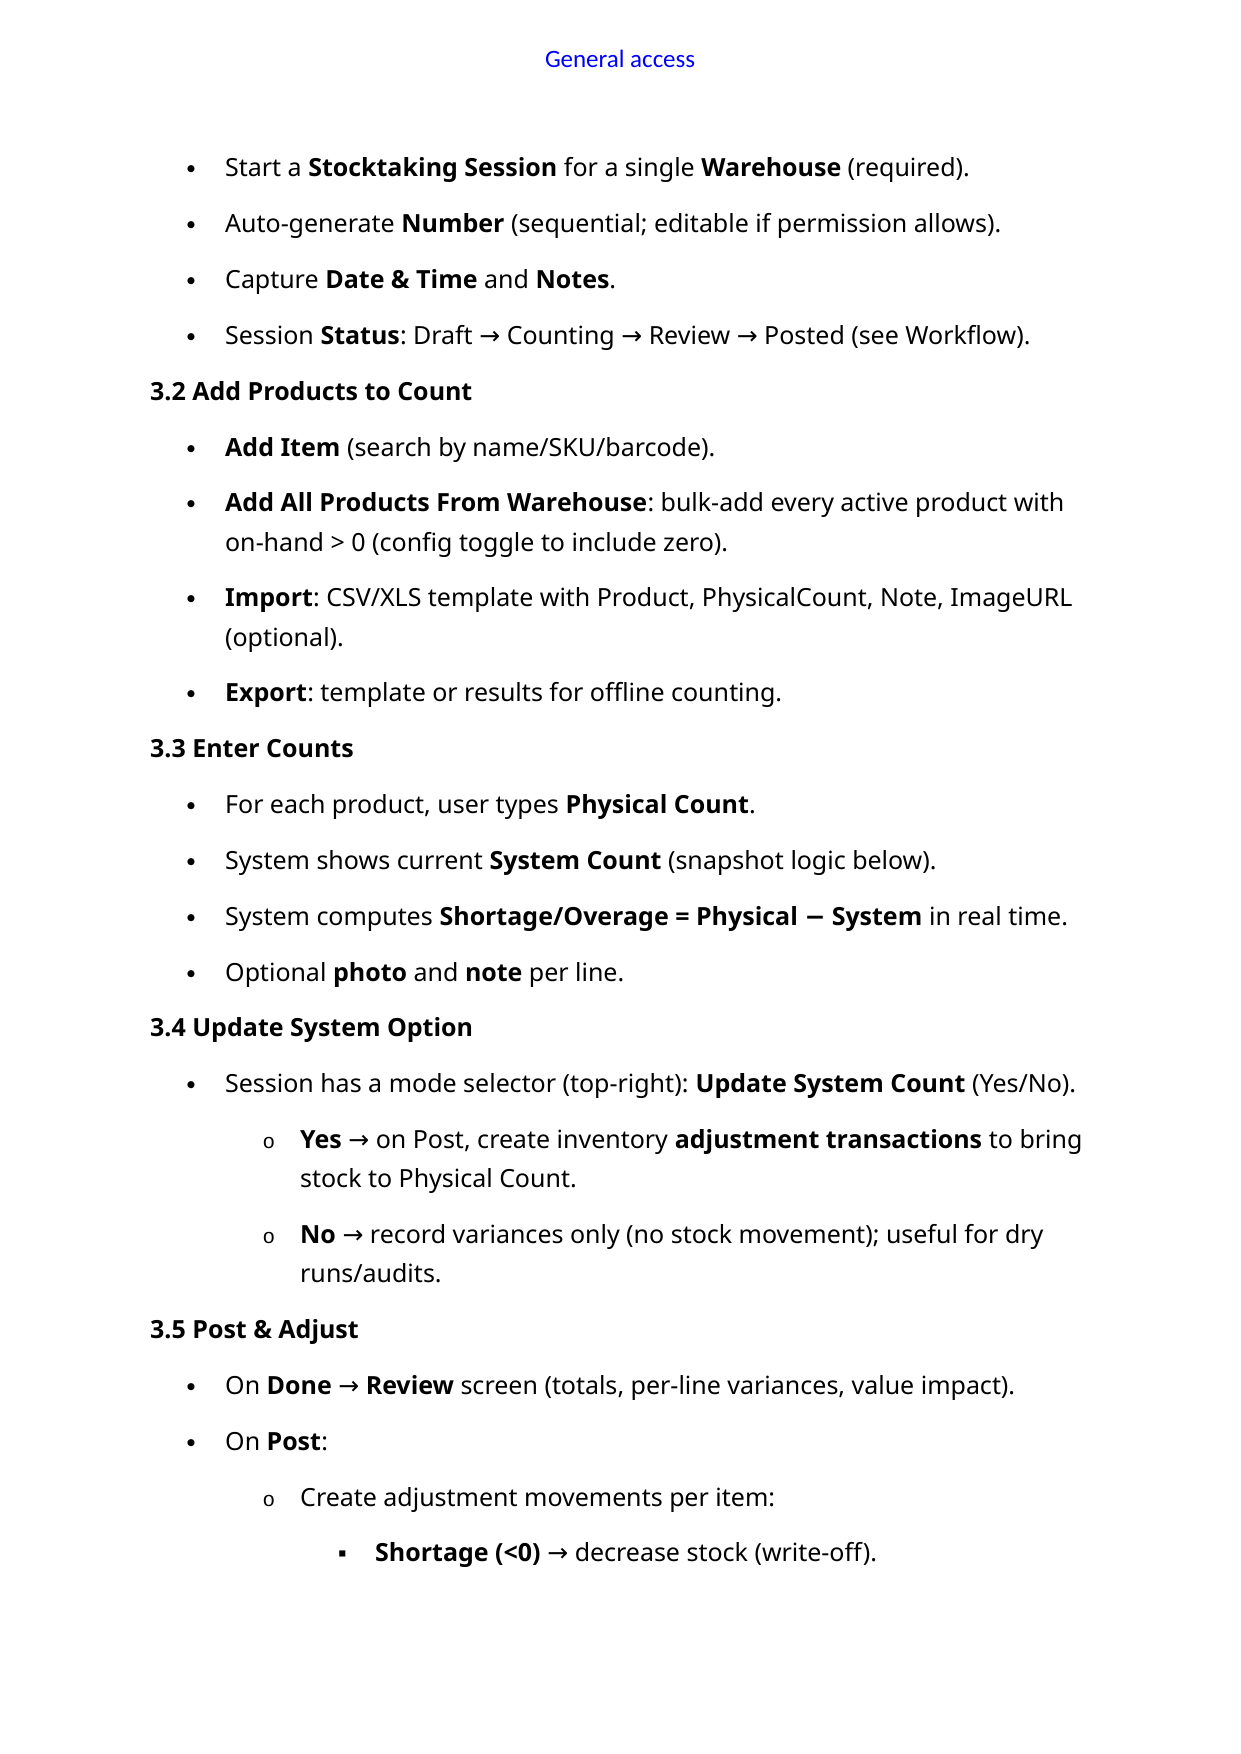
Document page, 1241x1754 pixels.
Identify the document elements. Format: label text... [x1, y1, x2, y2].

list On Post: [187, 1423, 1090, 1457]
text 3.2 Add Products to Count [150, 373, 1090, 407]
list On Done → Review screen (totals, per-line variances, value impact). [187, 1367, 1090, 1402]
text 3.4 Update System Option [150, 1010, 1090, 1044]
list Auto-generate Number (sequential; editable if permission allows). [187, 206, 1090, 240]
list Add All Products From Warehouse: bulk-add every active product with on-hand > 0 (config toggle to include zero). [187, 485, 1090, 558]
list System computes Shortage/Overage = Physical − System in real time. [187, 898, 1090, 932]
text 3.5 Post & Adjust [150, 1312, 1090, 1346]
list Shortage (<0) → decrease stock (write-off). [337, 1535, 1090, 1569]
list Session Status: Draft → Counting → Review → Posted (see Workflow). [187, 317, 1090, 352]
list Create adjustment movements per item: [262, 1479, 1090, 1513]
list Export: template or results for offline counting. [187, 675, 1090, 709]
list Start a Stocktaking Session for a single Warehouse (required). [187, 150, 1090, 184]
list Optional photo and note per line. [187, 954, 1090, 988]
list Yes → on Post, create inventory adjustment transactions to bring stock to Physical Count. [262, 1122, 1090, 1195]
text 3.3 Enter Counts [150, 731, 1090, 765]
list Capture Date & Time and Notes. [187, 262, 1090, 296]
list For each product, user types Physical Count. [187, 787, 1090, 821]
list No → record variances only (no stock movement); useful for dry runs/audits. [262, 1217, 1090, 1290]
list System shows current System Count (snapshot logic below). [187, 842, 1090, 877]
list Session has a mode selector (top-right): Update System Count (Yes/No). [187, 1066, 1090, 1100]
list Add Item (search by name/SKU/barcode). [187, 429, 1090, 463]
list Import: CSV/XLS template with Product, PhysicalCount, Note, ImageURL (optional). [187, 580, 1090, 653]
